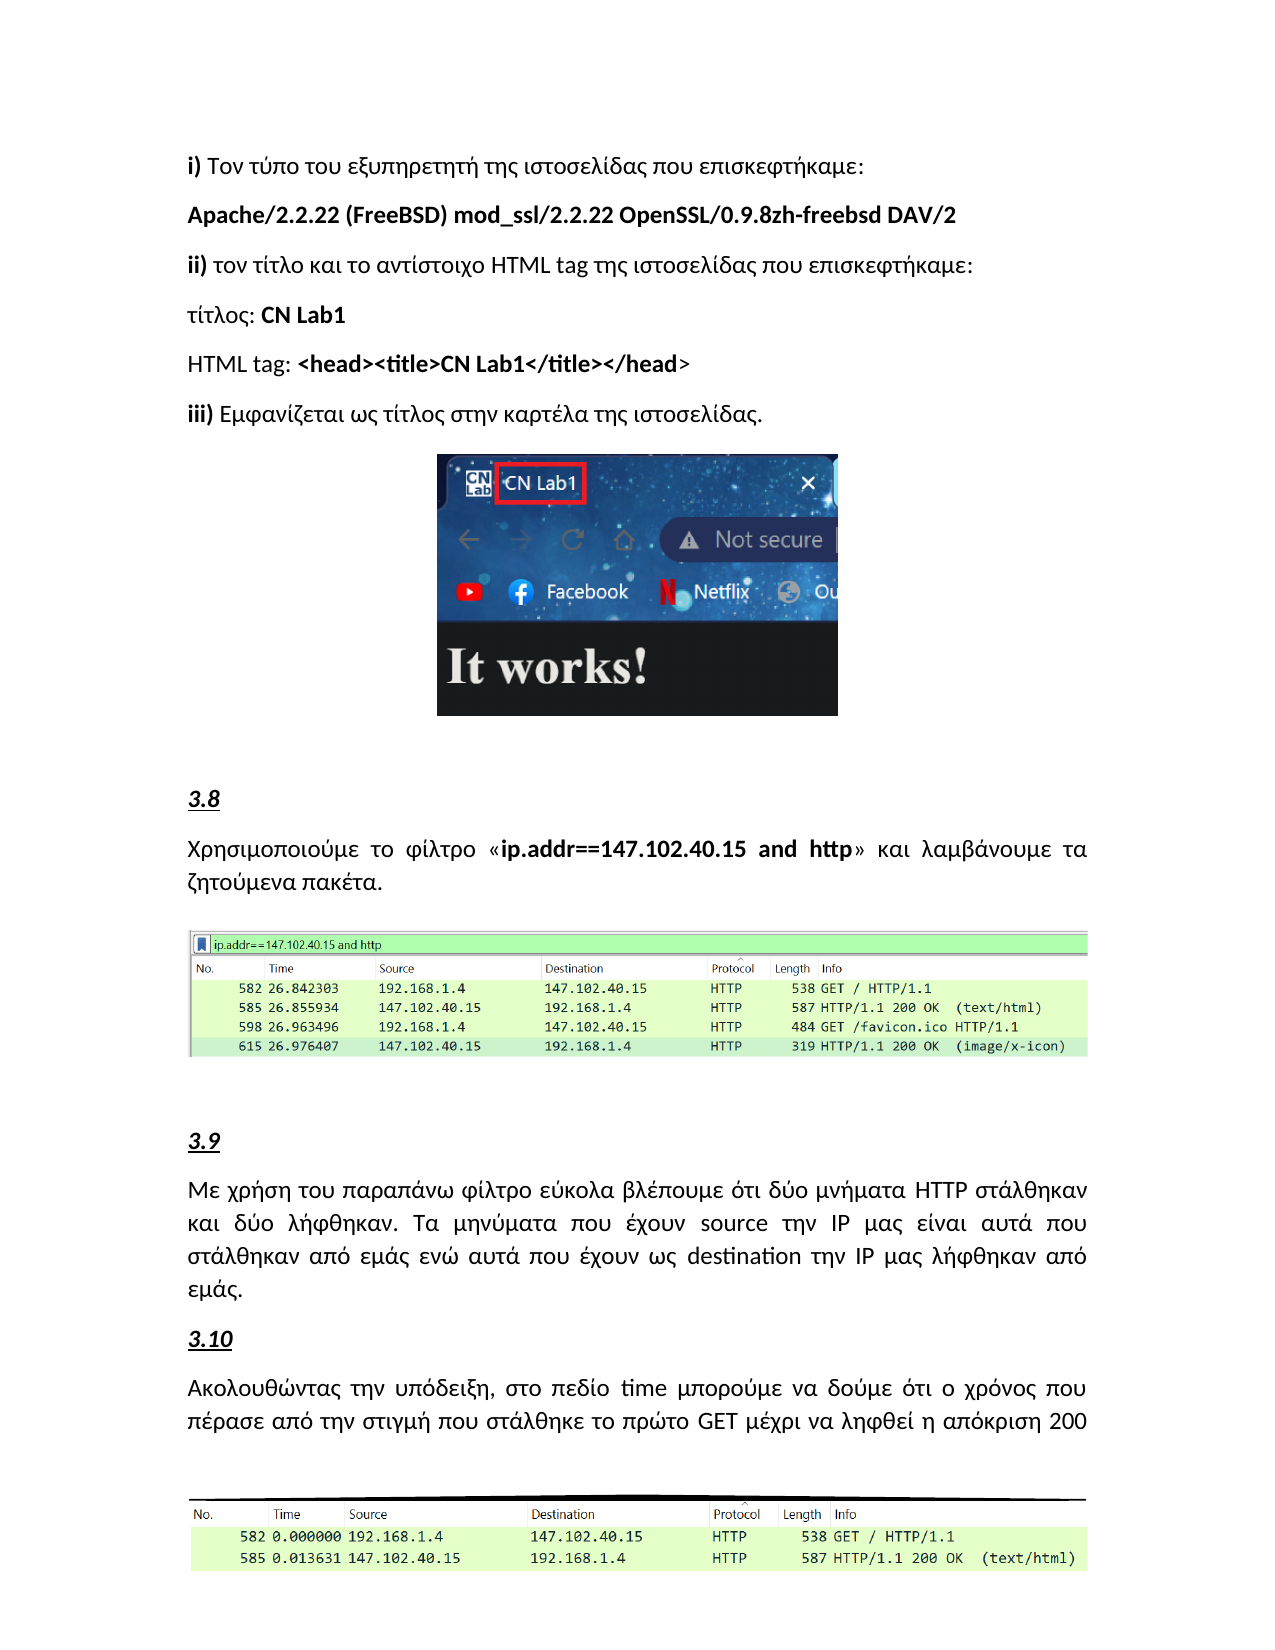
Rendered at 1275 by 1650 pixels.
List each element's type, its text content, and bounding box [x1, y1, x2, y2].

picture [190, 1501, 1088, 1571]
text HTML tag: <head><title>CN Lab1</title></head> [187, 348, 1087, 379]
text 3.9 [187, 1125, 1087, 1156]
text 3.10 [187, 1323, 1087, 1353]
text Με χρήση του παραπάνω φίλτρο εύκολα βλέπουμε ότι δύο μνήματα HTTP στάλθηκαν και δύο λήφθηκαν. Τα μηνύματα που έχουν source την IP μας είναι αυτά που στάλθηκαν από εμάς ενώ αυτά που έχουν ως destination την IP μας λήφθηκαν από εμάς. [187, 1174, 1087, 1304]
text iii) Εμφανίζεται ως τίτλος στην καρτέλα της ιστοσελίδας. [187, 398, 1087, 428]
picture [437, 454, 838, 716]
text 3.8 [187, 784, 1087, 814]
text Apache/2.2.22 (FreeBSD) mod_ssl/2.2.22 OpenSSL/0.9.8zh-freebsd DAV/2 [187, 199, 1087, 230]
text τίτλος: CN Lab1 [187, 299, 1087, 329]
text ii) τον τίτλο και το αντίστοιχο HTML tag της ιστοσελίδας που επισκεφτήκαμε: [187, 249, 1087, 280]
text i) Τον τύπο του εξυπηρετητή της ιστοσελίδας που επισκεφτήκαμε: [187, 150, 1087, 181]
picture [187, 930, 1088, 1057]
text Χρησιμοποιούμε το φίλτρο «ip.addr==147.102.40.15 and http» και λαμβάνουμε τα ζητούμενα πακέτα. [187, 833, 1087, 897]
